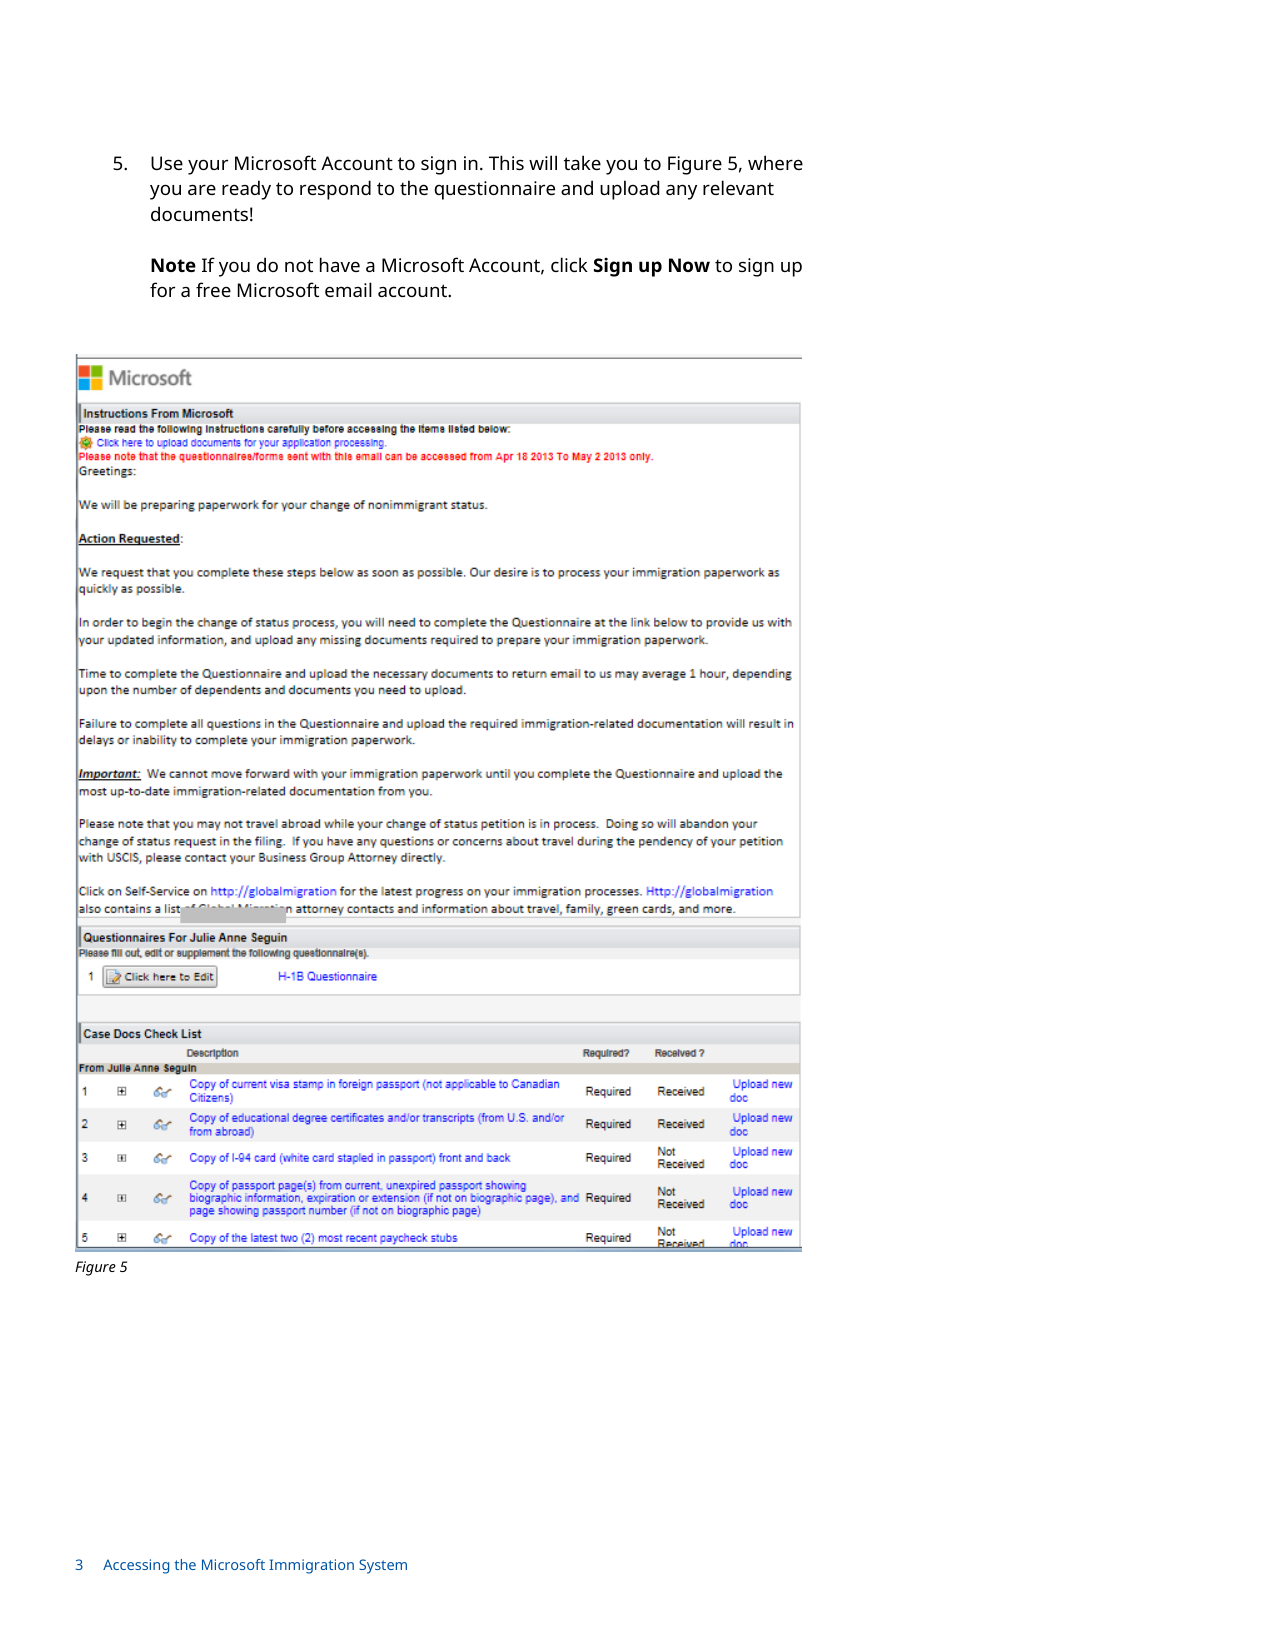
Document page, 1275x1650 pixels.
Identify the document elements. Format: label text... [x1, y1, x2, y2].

picture [75, 354, 802, 1252]
list Use your Microsoft Account to sign in. This will take you to Figure 5, where you are ready to respond to the questionnaire and upload any relevant documents! [112, 150, 810, 227]
text Figure 5 [75, 1252, 810, 1277]
text Note If you do not have a Microsoft Account, click Sign up Now to sign up for a free Microsoft email account. [150, 252, 810, 303]
